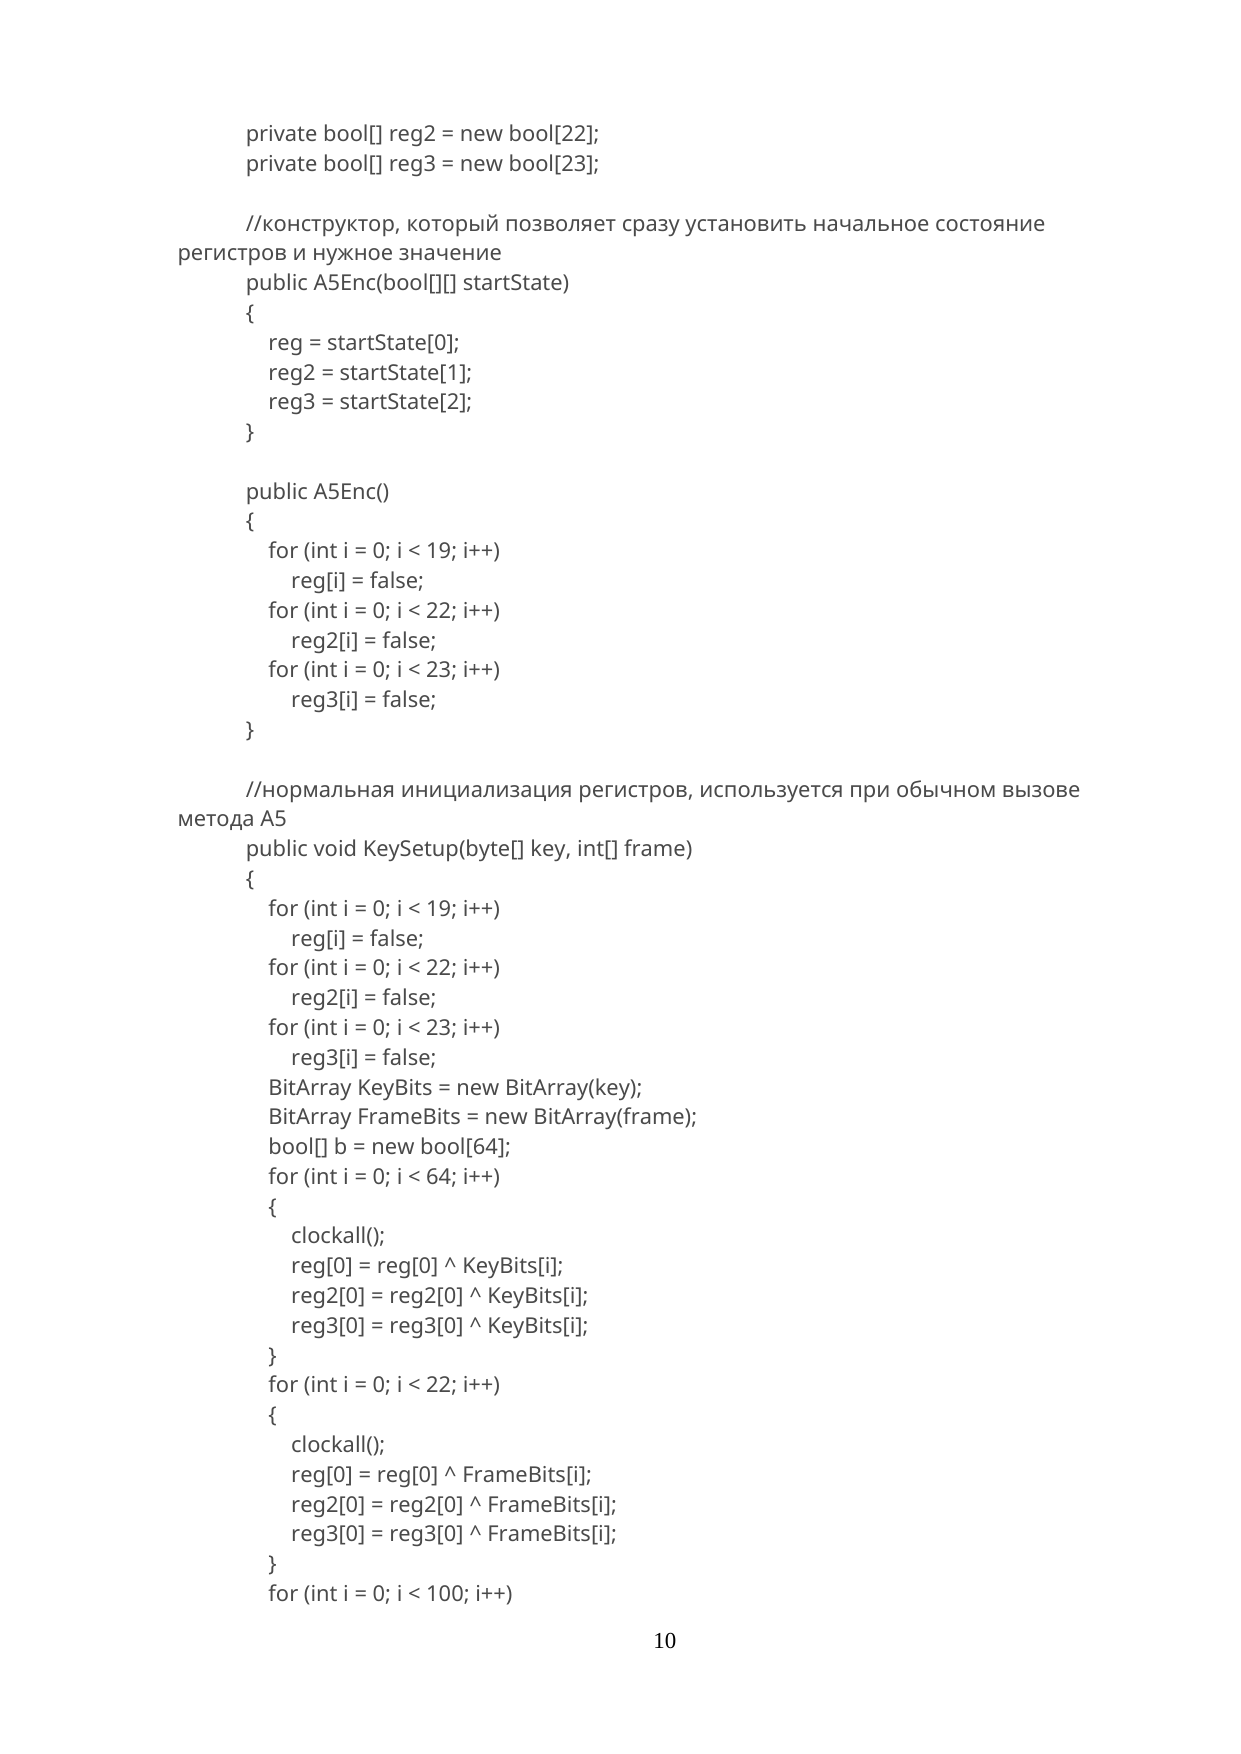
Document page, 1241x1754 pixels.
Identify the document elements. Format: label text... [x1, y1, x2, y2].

text //нормальная инициализация регистров, используется при обычном вызове метода A5 [177, 773, 1152, 833]
text } [177, 714, 1152, 744]
text public A5Enc(bool[][] startState) [177, 267, 1152, 297]
text clockall(); [177, 1429, 1152, 1459]
text private bool[] reg3 = new bool[23]; [177, 148, 1152, 178]
text { [177, 505, 1152, 535]
text //конструктор, который позволяет сразу установить начальное состояние регистров и нужное значение [177, 207, 1152, 267]
text for (int i = 0; i < 22; i++) [177, 1369, 1152, 1399]
text } [177, 416, 1152, 446]
text } [177, 1548, 1152, 1578]
text for (int i = 0; i < 22; i++) [177, 952, 1152, 982]
text reg2[0] = reg2[0] ^ KeyBits[i]; [177, 1280, 1152, 1310]
text reg3 = startState[2]; [177, 386, 1152, 416]
text reg = startState[0]; [177, 327, 1152, 356]
text public void KeySetup(byte[] key, int[] frame) [177, 833, 1152, 863]
text reg[i] = false; [177, 922, 1152, 952]
text reg3[0] = reg3[0] ^ KeyBits[i]; [177, 1310, 1152, 1339]
text reg3[i] = false; [177, 1042, 1152, 1071]
text reg2 = startState[1]; [177, 356, 1152, 386]
text private bool[] reg2 = new bool[22]; [177, 118, 1152, 148]
text reg2[0] = reg2[0] ^ FrameBits[i]; [177, 1488, 1152, 1518]
text reg[0] = reg[0] ^ FrameBits[i]; [177, 1459, 1152, 1488]
text reg2[i] = false; [177, 624, 1152, 654]
text for (int i = 0; i < 100; i++) [177, 1578, 1152, 1608]
text for (int i = 0; i < 19; i++) [177, 535, 1152, 565]
text public A5Enc() [177, 476, 1152, 505]
text clockall(); [177, 1220, 1152, 1250]
text { [177, 1191, 1152, 1220]
text for (int i = 0; i < 19; i++) [177, 893, 1152, 922]
text bool[] b = new bool[64]; [177, 1131, 1152, 1161]
text { [177, 863, 1152, 893]
text for (int i = 0; i < 23; i++) [177, 654, 1152, 684]
text for (int i = 0; i < 64; i++) [177, 1161, 1152, 1191]
text for (int i = 0; i < 23; i++) [177, 1012, 1152, 1042]
text reg3[i] = false; [177, 684, 1152, 714]
text } [177, 1339, 1152, 1369]
text { [177, 297, 1152, 327]
text reg[0] = reg[0] ^ KeyBits[i]; [177, 1250, 1152, 1280]
text BitArray KeyBits = new BitArray(key); [177, 1071, 1152, 1101]
text BitArray FrameBits = new BitArray(frame); [177, 1101, 1152, 1131]
text for (int i = 0; i < 22; i++) [177, 595, 1152, 624]
text { [177, 1399, 1152, 1429]
text reg2[i] = false; [177, 982, 1152, 1012]
text reg3[0] = reg3[0] ^ FrameBits[i]; [177, 1518, 1152, 1548]
text reg[i] = false; [177, 565, 1152, 595]
